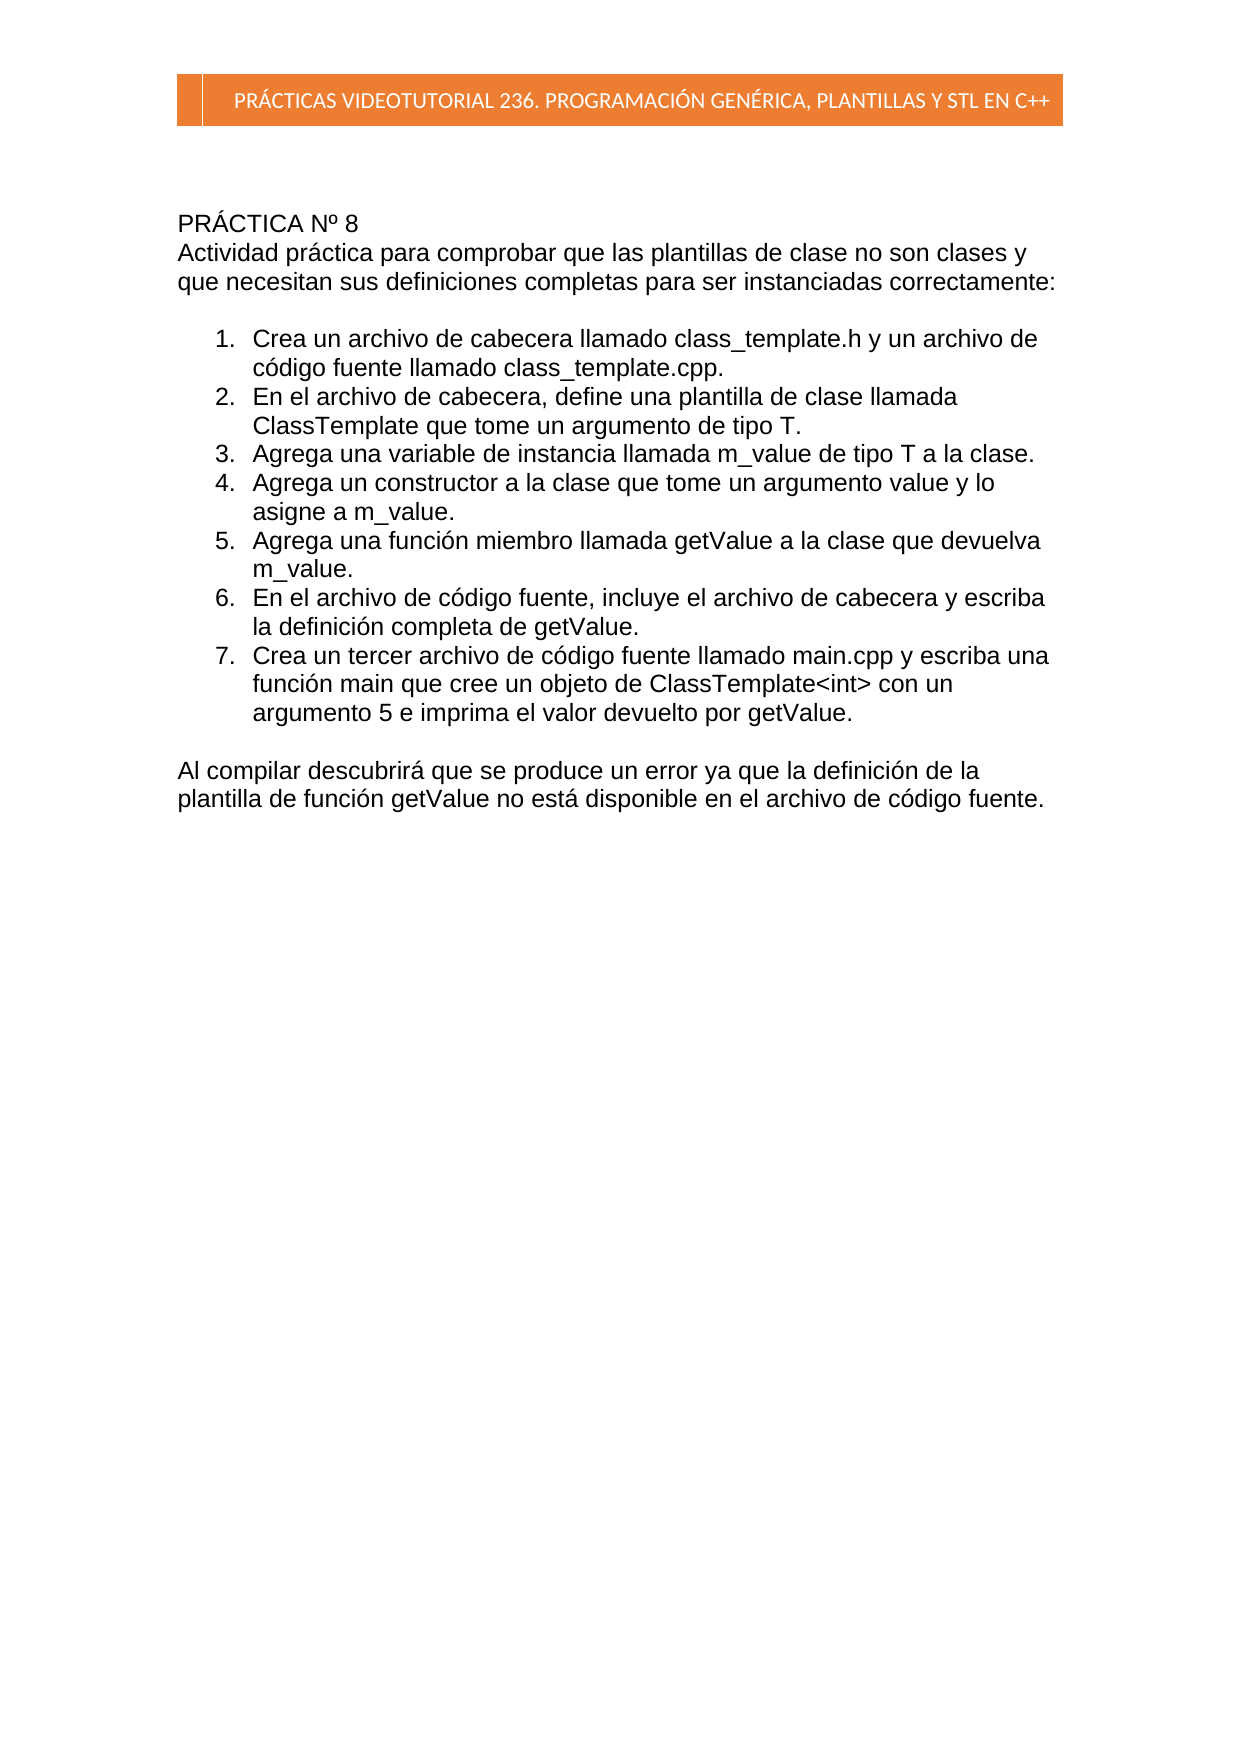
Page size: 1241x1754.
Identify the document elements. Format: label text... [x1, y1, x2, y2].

list Agrega una variable de instancia llamada m_value de tipo T a la clase. [215, 439, 1063, 468]
list Agrega un constructor a la clase que tome un argumento value y lo asigne a m_value. [215, 468, 1063, 526]
list Agrega una función miembro llamada getValue a la clase que devuelva m_value. [215, 526, 1063, 583]
text PRÁCTICA Nº 8 [177, 209, 1063, 238]
list Crea un tercer archivo de código fuente llamado main.cpp y escriba una función main que cree un objeto de ClassTemplate<int> con un argumento 5 e imprima el valor devuelto por getValue. [215, 641, 1063, 727]
list En el archivo de cabecera, define una plantilla de clase llamada ClassTemplate que tome un argumento de tipo T. [215, 382, 1063, 439]
list Crea un archivo de cabecera llamado class_template.h y un archivo de código fuente llamado class_template.cpp. [215, 324, 1063, 382]
text Actividad práctica para comprobar que las plantillas de clase no son clases y que necesitan sus definiciones completas para ser instanciadas correctamente: [177, 238, 1063, 296]
text Al compilar descubrirá que se produce un error ya que la definición de la plantilla de función getValue no está disponible en el archivo de código fuente. [177, 756, 1063, 813]
list En el archivo de código fuente, incluye el archivo de cabecera y escriba la definición completa de getValue. [215, 583, 1063, 641]
